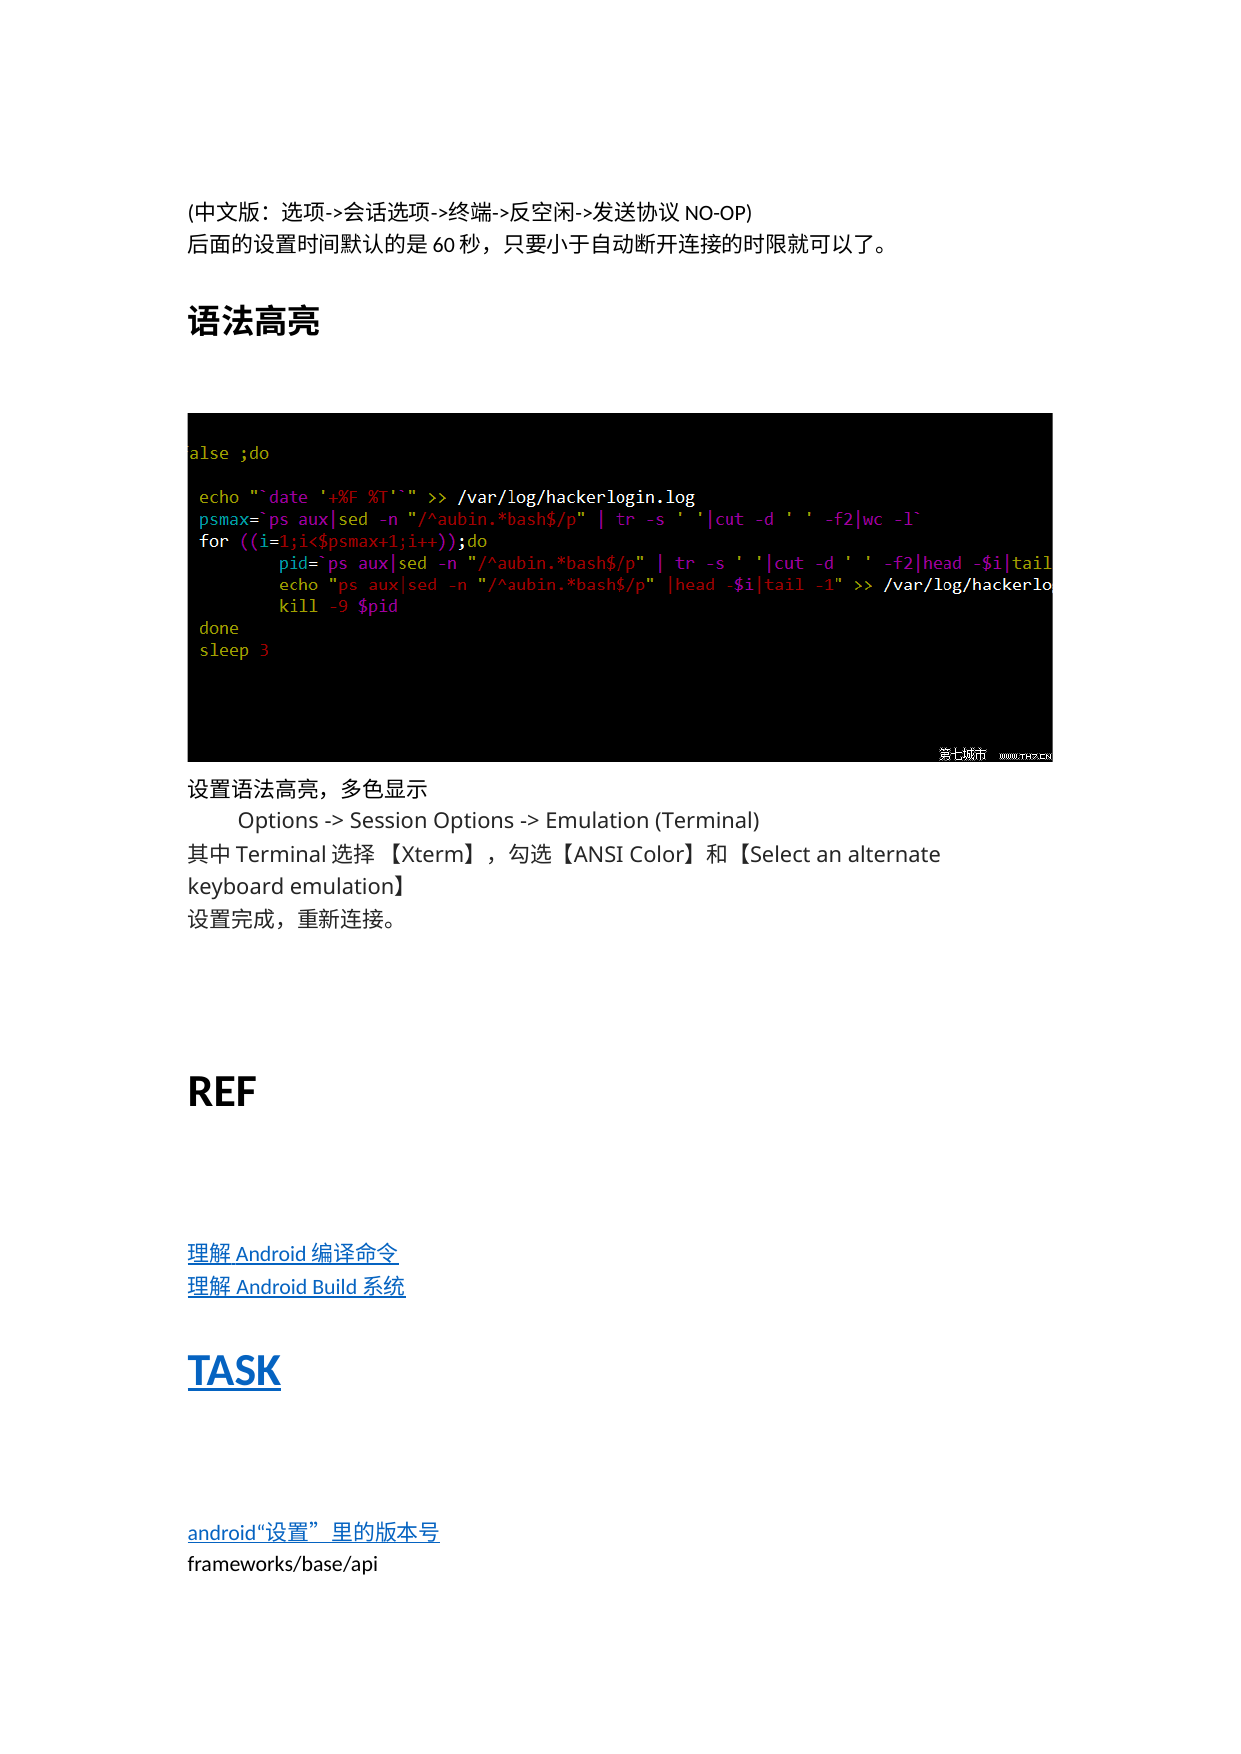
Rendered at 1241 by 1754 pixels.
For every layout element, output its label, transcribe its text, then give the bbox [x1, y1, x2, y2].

subtitle 语法高亮 [187, 287, 1019, 352]
text Options -> Session Options -> Emulation (Terminal) 其中Terminal选择 【Xterm】，勾选【ANSI Color】和【Select an alternate keyboard emulation】 设置完成，重新连接。 [187, 804, 1019, 934]
subtitle TASK [187, 1336, 1019, 1401]
text (中文版：选项->会话选项->终端->反空闲->发送协议NO-OP) [187, 194, 1019, 227]
text 理解 Android Build 系统 [187, 1268, 1019, 1301]
text 理解Android编译命令 [187, 1236, 1019, 1268]
picture [187, 413, 1053, 762]
text android“设置”里的版本号 [187, 1514, 1019, 1547]
text frameworks/base/api [187, 1547, 1019, 1579]
text 设置语法高亮，多色显示 [187, 771, 1019, 804]
text 后面的设置时间默认的是60秒，只要小于自动断开连接的时限就可以了。 [187, 227, 1019, 259]
subtitle REF [187, 1058, 1019, 1123]
